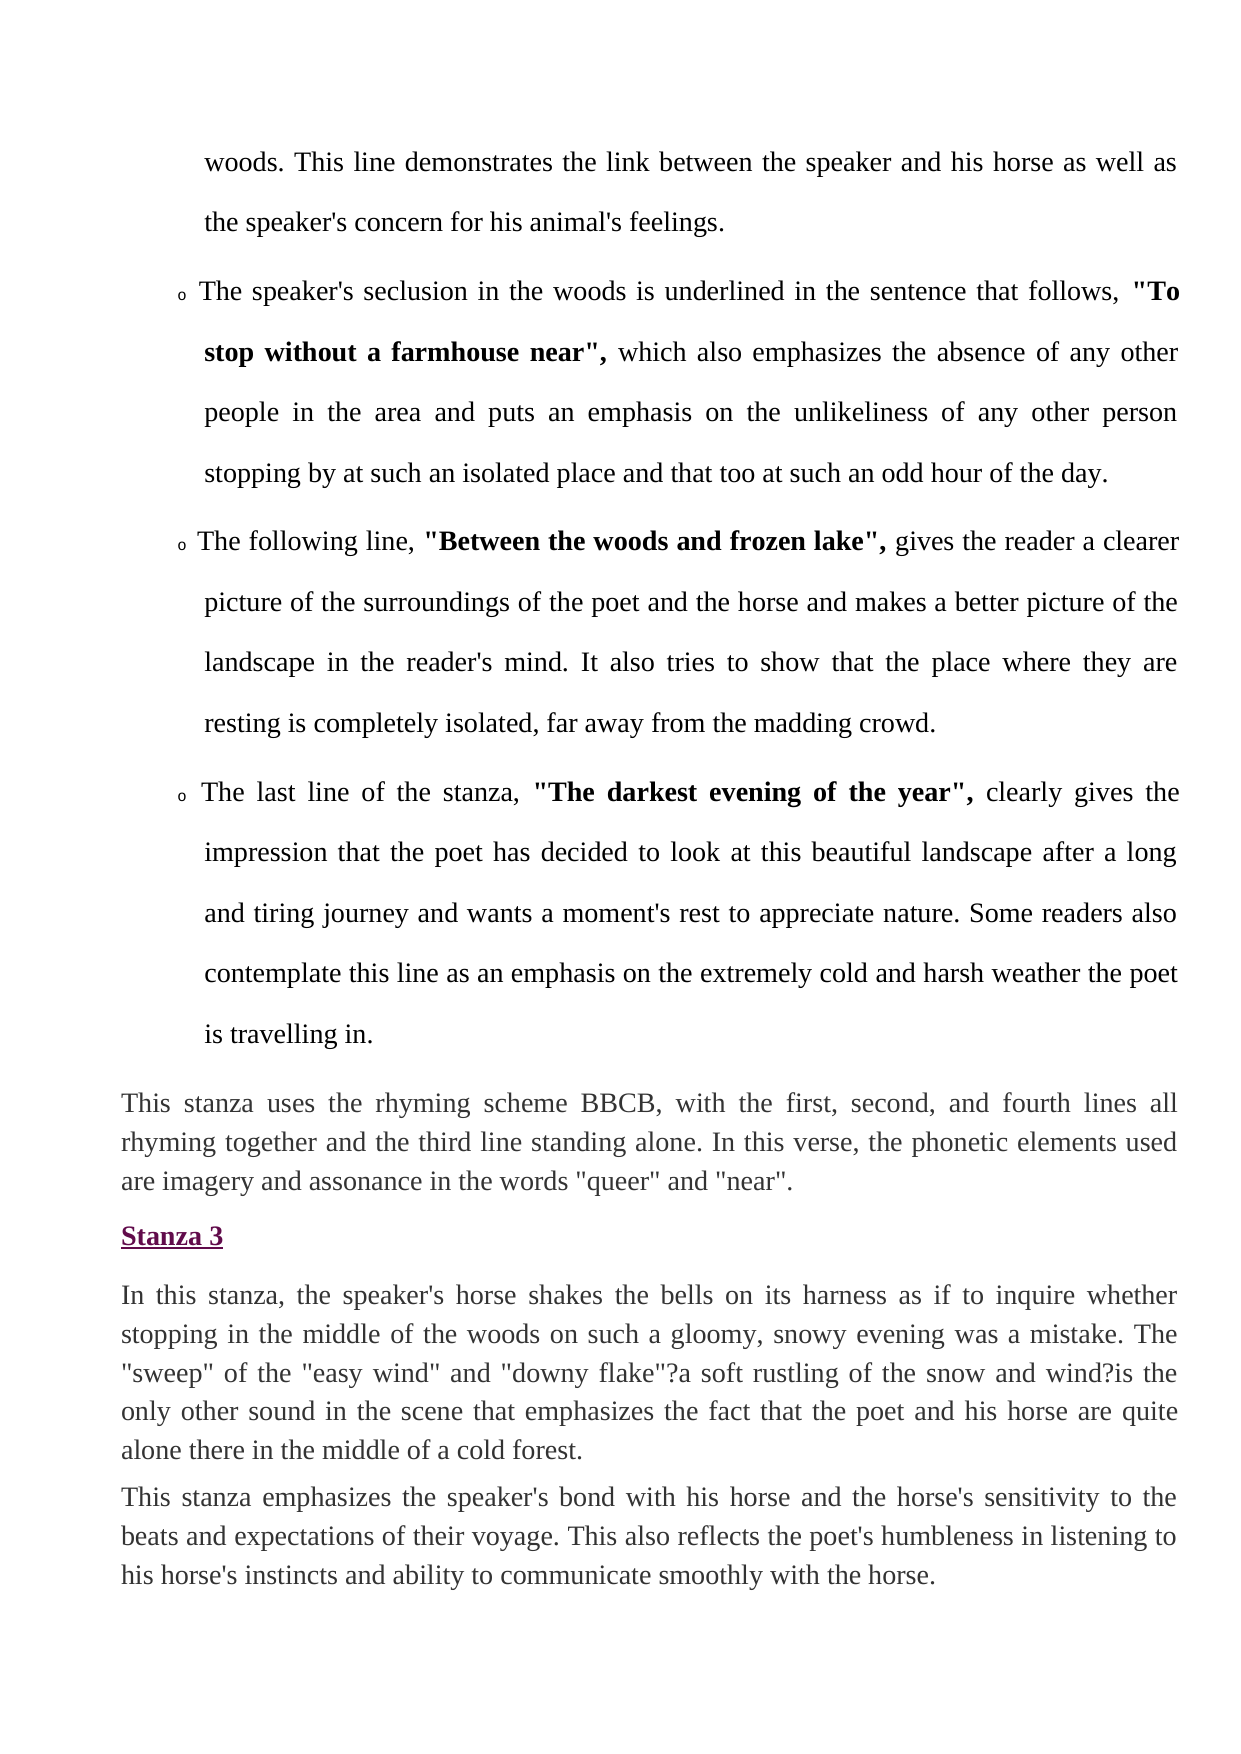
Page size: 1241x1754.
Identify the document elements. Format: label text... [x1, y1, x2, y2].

text o The speaker's seclusion in the woods is underlined in the sentence that follows, "To stop without a farmhouse near", which also emphasizes the absence of any other people in the area and puts an emphasis on the unlikeliness of any other person stopping by at such an isolated place and that too at such an odd hour of the day. [177, 274, 1180, 488]
text In this stanza, the speaker's horse shakes the bells on its harness as if to inquire whether stopping in the middle of the woods on such a gloomy, snowy evening was a mistake. The "sweep" of the "easy wind" and "downy flake"?a soft rustling of the snow and wind?is the only other sound in the scene that emphasizes the fact that the poet and his horse are quite alone there in the middle of a cold forest. [121, 1278, 1180, 1466]
text Stanza 3 [121, 1219, 1180, 1251]
text o The last line of the stanza, "The darkest evening of the year", clearly gives the impression that the poet has decided to look at this beautiful landscape after a long and tiring journey and wants a moment's rest to appreciate nature. Some readers also contemplate this line as an emphasis on the extremely cold and harsh weather the poet is travelling in. [177, 775, 1180, 1049]
text This stanza uses the rhyming scheme BBCB, with the first, second, and fourth lines all rhyming together and the third line standing alone. In this verse, the phonetic elements used are imagery and assonance in the words "queer" and "near". [121, 1086, 1180, 1196]
text o The following line, "Between the woods and frozen lake", gives the reader a clearer picture of the surroundings of the poet and the horse and makes a better picture of the landscape in the reader's mind. It also tries to show that the place where they are resting is completely isolated, far away from the madding crowd. [177, 524, 1180, 738]
text This stanza emphasizes the speaker's bond with his horse and the horse's sensitivity to the beats and expectations of their voyage. This also reflects the poet's humbleness in listening to his horse's instincts and ability to communicate smoothly with the horse. [121, 1481, 1180, 1591]
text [177, 145, 1180, 238]
